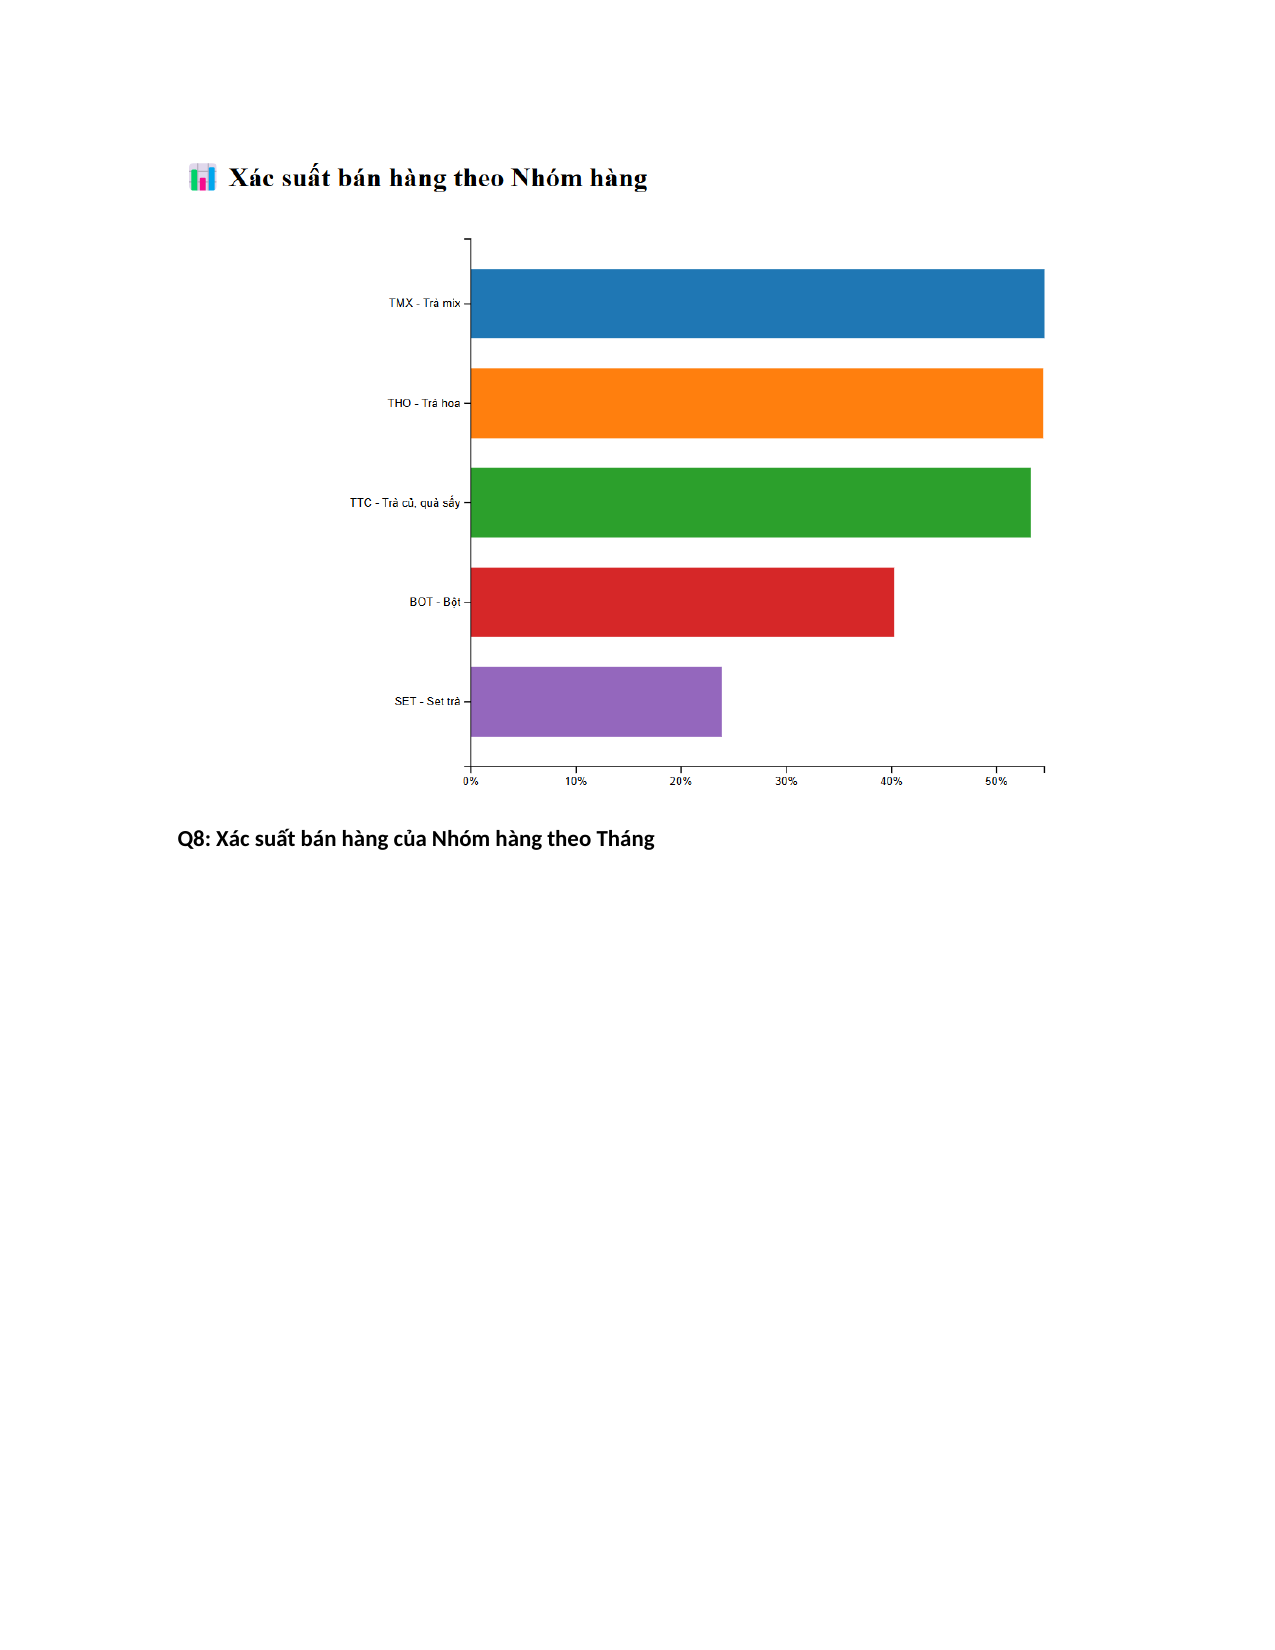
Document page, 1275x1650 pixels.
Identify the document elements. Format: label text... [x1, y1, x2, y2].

text Q8: Xác suất bán hàng của Nhóm hàng theo Tháng [177, 824, 1186, 852]
picture [177, 118, 1187, 806]
